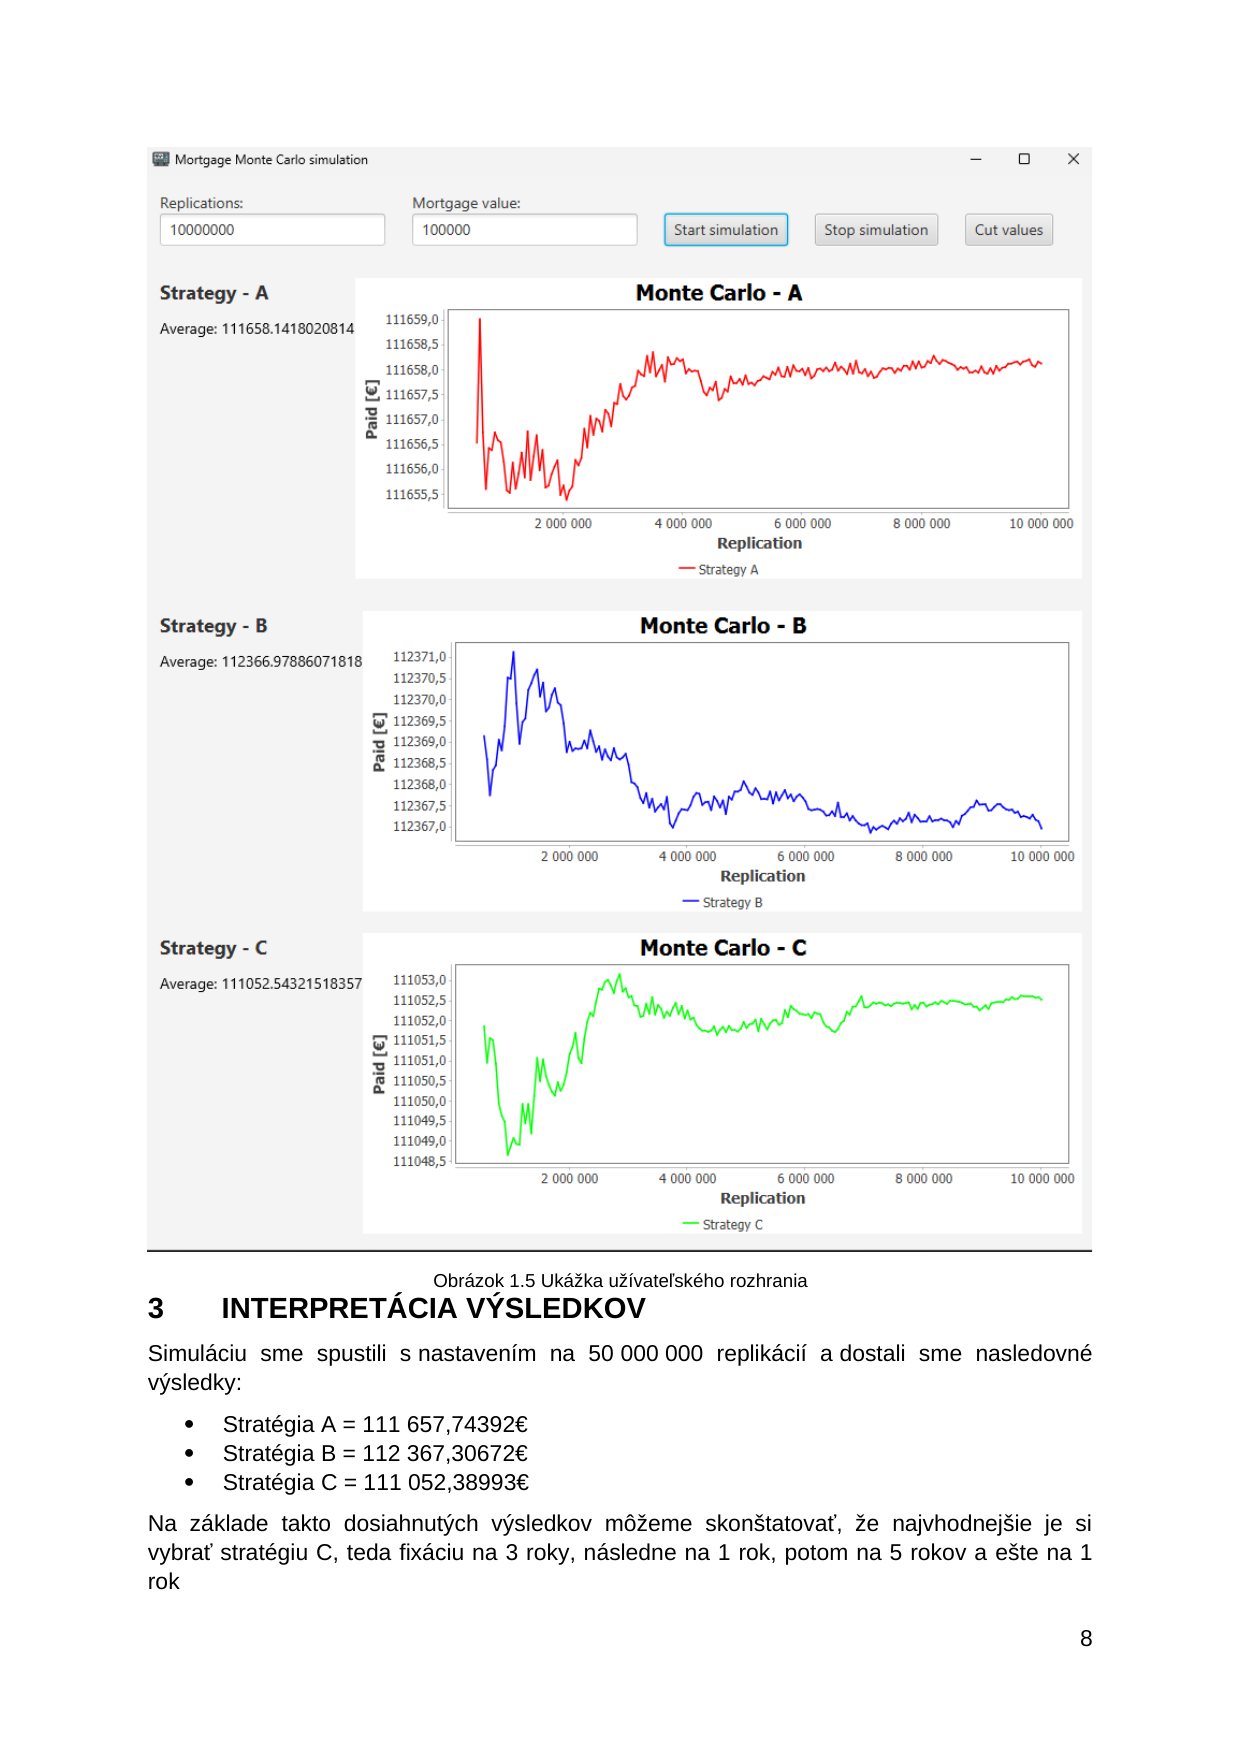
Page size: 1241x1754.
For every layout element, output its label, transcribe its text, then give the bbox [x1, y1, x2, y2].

text Na základe takto dosiahnutých výsledkov môžeme skonštatovať, že najvhodnejšie je si vybrať stratégiu C, teda fixáciu na 3 roky, následne na 1 rok, potom na 5 rokov a ešte na 1 rok [148, 1510, 1093, 1594]
list Stratégia C = 111 052,38993€ [185, 1468, 1093, 1495]
text Simuláciu sme spustili s nastavením na 50 000 000 replikácií a dostali sme nasledovné výsledky: [148, 1340, 1093, 1396]
list Stratégia B = 112 367,30672€ [185, 1439, 1093, 1466]
picture [147, 147, 1093, 1252]
list Stratégia A = 111 657,74392€ [185, 1411, 1093, 1437]
subtitle Interpretácia výsledkov [148, 1291, 1093, 1324]
